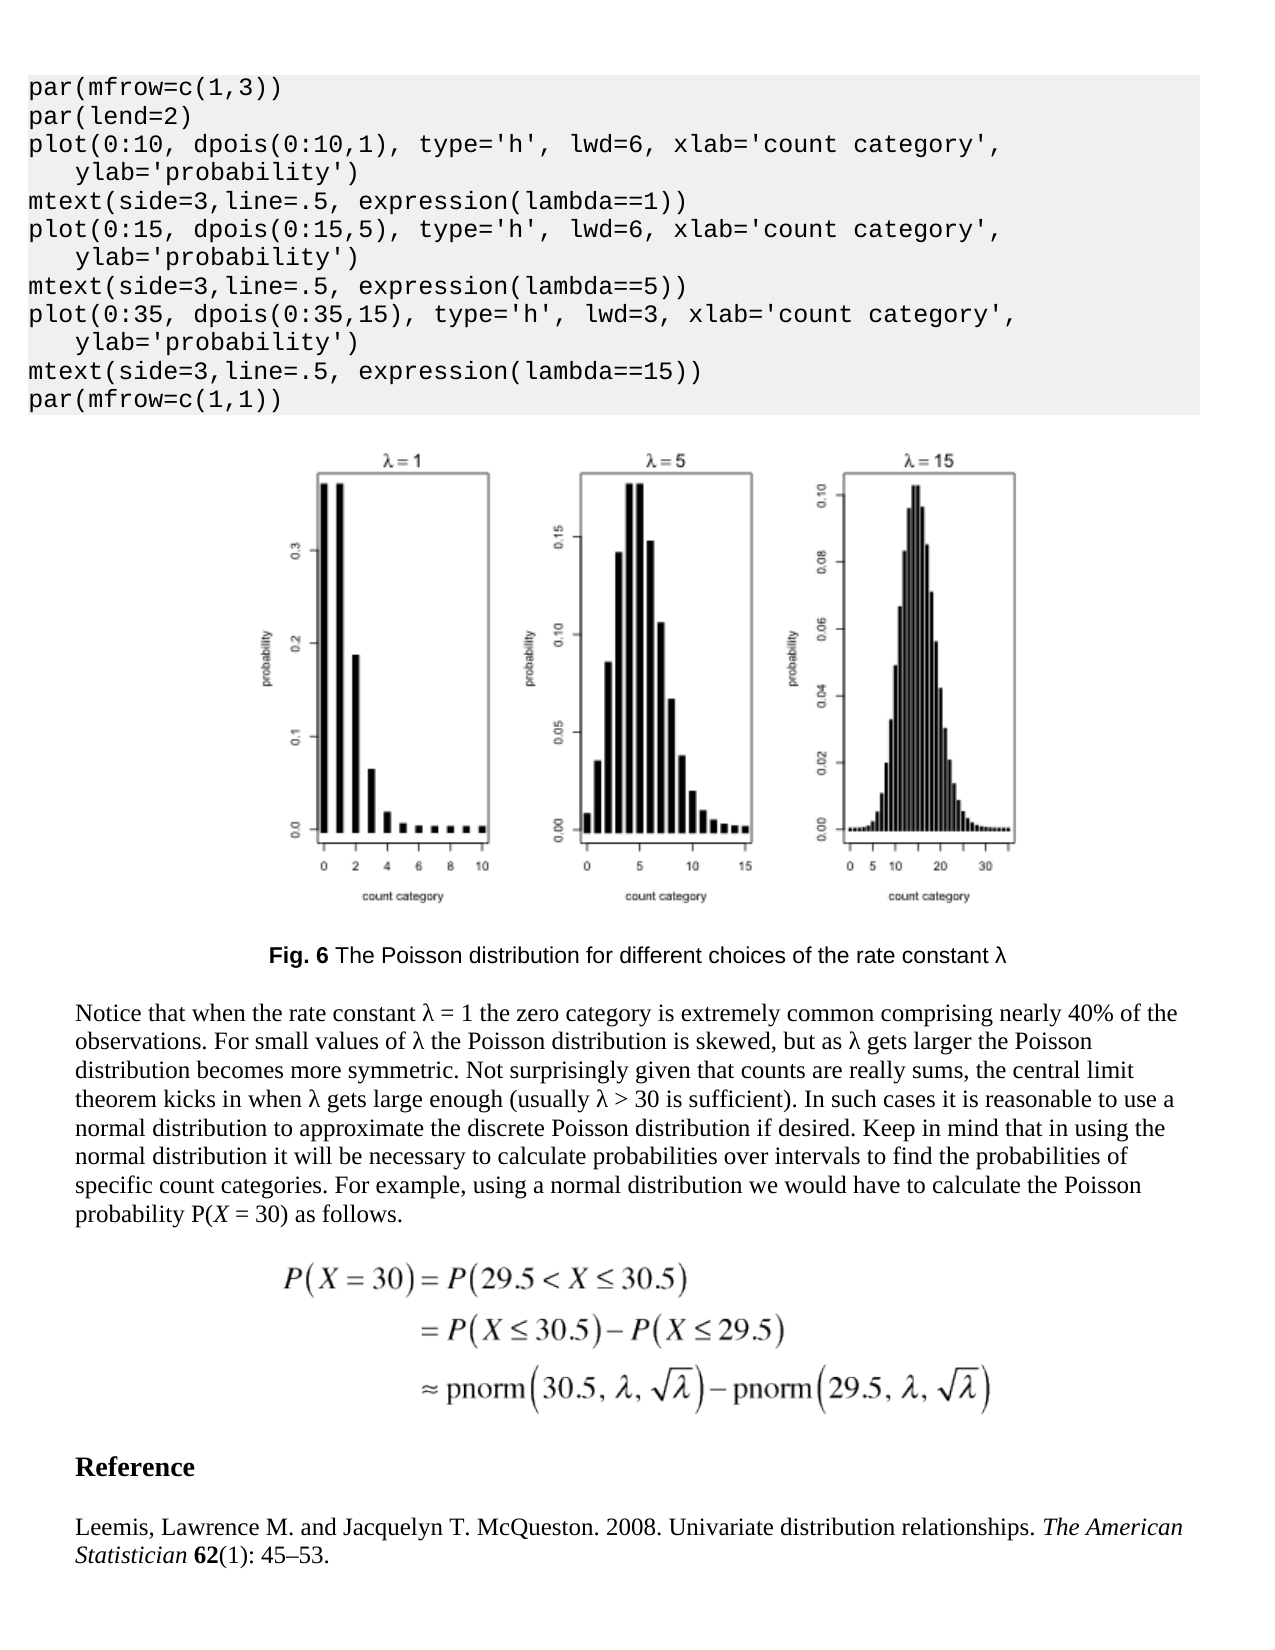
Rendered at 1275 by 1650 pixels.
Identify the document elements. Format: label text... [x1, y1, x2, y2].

text Reference [75, 1450, 1200, 1482]
text Notice that when the rate constant λ = 1 the zero category is extremely common comprising nearly 40% of the observations. For small values of λ the Poisson distribution is skewed, but as λ gets larger the Poisson distribution becomes more symmetric. Not surprisingly given that counts are really sums, the central limit theorem kicks in when λ gets large enough (usually λ > 30 is sufficient). In such cases it is reasonable to use a normal distribution to approximate the discrete Poisson distribution if desired. Keep in mind that in using the normal distribution it will be necessary to calculate probabilities over intervals to find the probabilities of specific count categories. For example, using a normal distribution we would have to calculate the Poisson probability P(X = 30) as follows. [75, 998, 1200, 1228]
text mtext(side=3,line=.5, expression(lambda==1)) [28, 188, 1200, 217]
text par(mfrow=c(1,3)) [28, 75, 1200, 103]
picture [246, 444, 1029, 913]
text par(lend=2) [28, 103, 1200, 132]
text mtext(side=3,line=.5, expression(lambda==5)) [28, 273, 1200, 302]
text plot(0:15, dpois(0:15,5), type='h', lwd=6, xlab='count category', ylab='probability') [28, 217, 1200, 273]
picture [278, 1256, 997, 1421]
text plot(0:35, dpois(0:35,15), type='h', lwd=3, xlab='count category', ylab='probability') [28, 302, 1200, 358]
text Fig. 6 The Poisson distribution for different choices of the rate constant λ [75, 942, 1200, 968]
text plot(0:10, dpois(0:10,1), type='h', lwd=6, xlab='count category', ylab='probability') [28, 132, 1200, 188]
text Leemis, Lawrence M. and Jacquelyn T. McQueston. 2008. Univariate distribution relationships. The American Statistician 62(1): 45–53. [75, 1512, 1200, 1569]
text par(mfrow=c(1,1)) [28, 387, 1200, 415]
text mtext(side=3,line=.5, expression(lambda==15)) [28, 358, 1200, 387]
